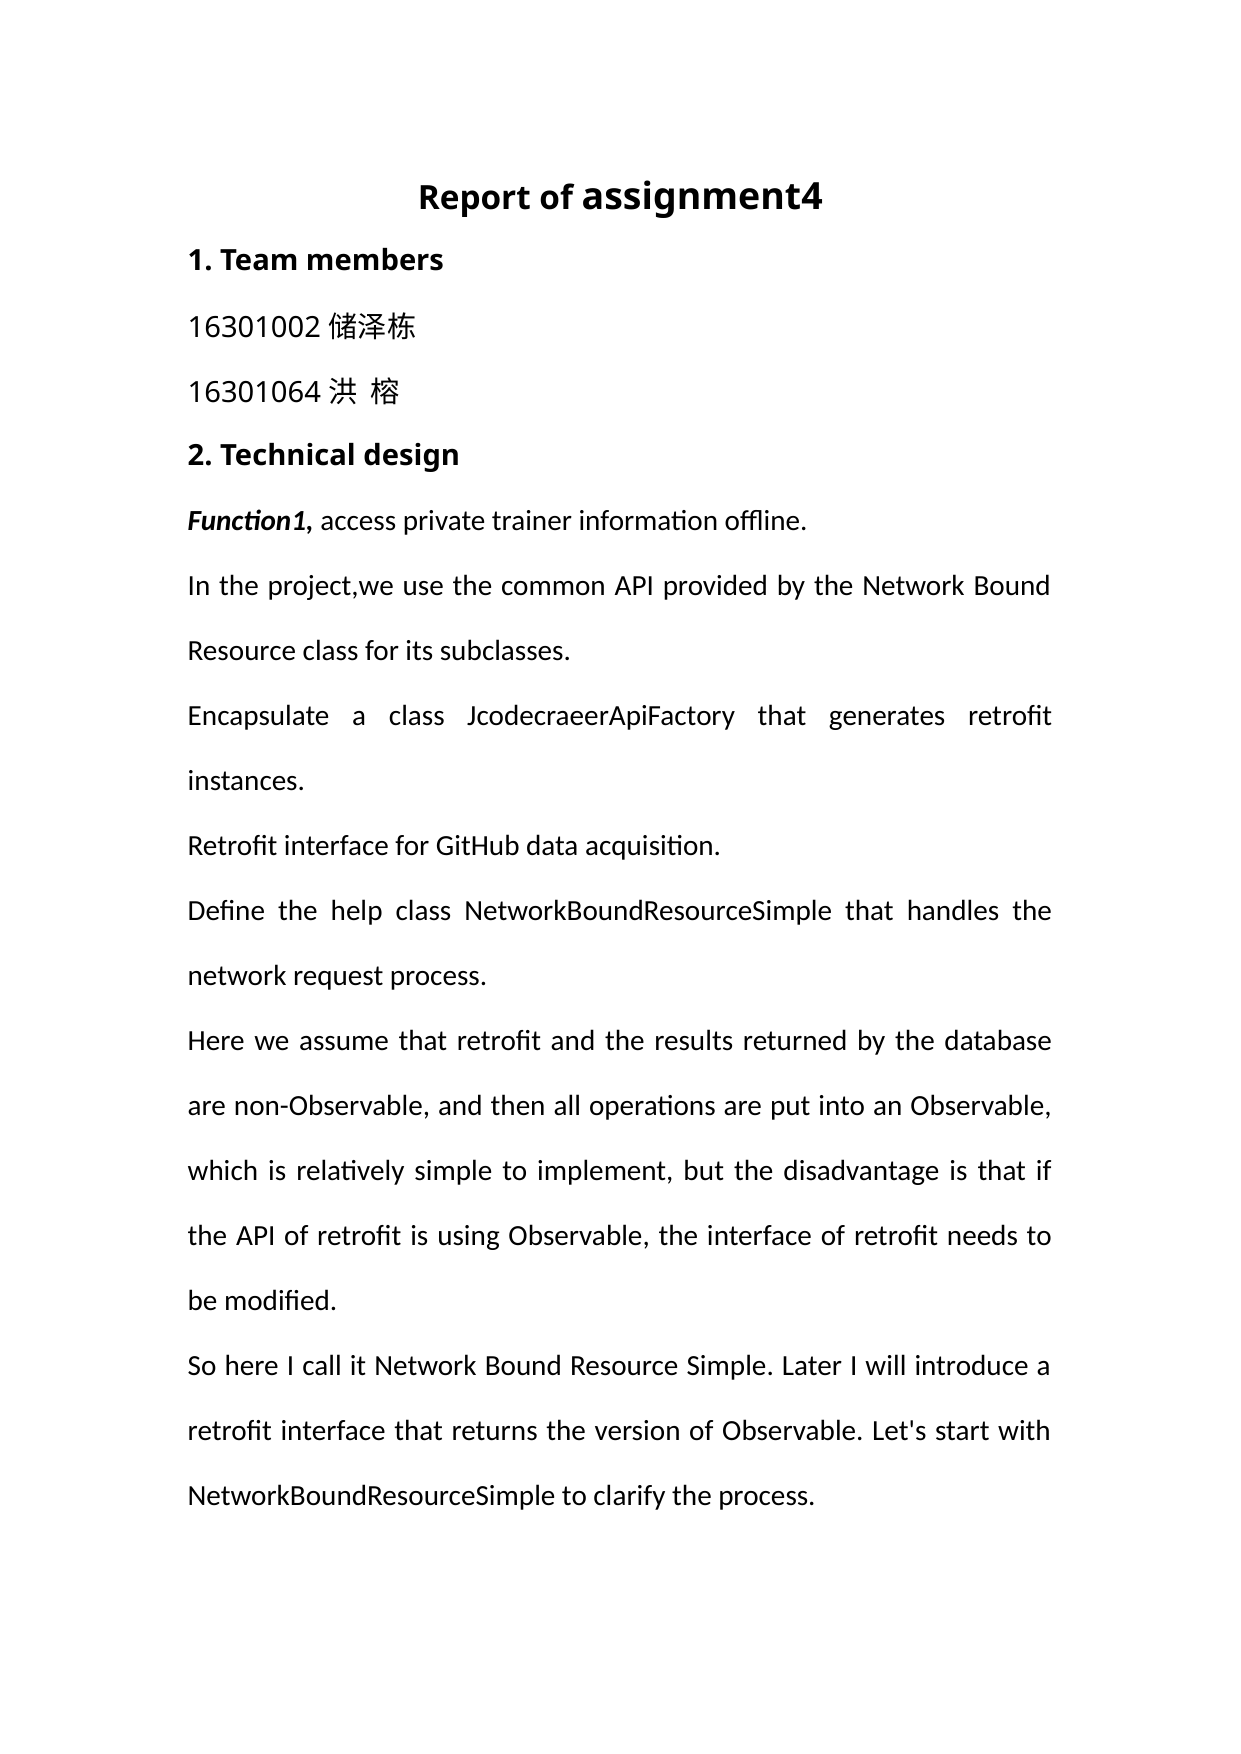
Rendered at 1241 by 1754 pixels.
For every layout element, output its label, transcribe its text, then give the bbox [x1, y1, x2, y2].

text Here we assume that retrofit and the results returned by the database are non-Observable, and then all operations are put into an Observable, which is relatively simple to implement, but the disadvantage is that if the API of retrofit is using Observable, the interface of retrofit needs to be modified. [187, 1007, 1053, 1332]
list 16301064 洪 榕 [187, 357, 1053, 422]
text Function1, access private trainer information offline. [187, 487, 1053, 552]
text So here I call it Network Bound Resource Simple. Later I will introduce a retrofit interface that returns the version of Observable. Let's start with NetworkBoundResourceSimple to clarify the process. [187, 1332, 1053, 1527]
text Encapsulate a class JcodecraeerApiFactory that generates retrofit instances. [187, 682, 1053, 812]
list 16301002 储泽栋 [187, 292, 1053, 357]
text Define the help class NetworkBoundResourceSimple that handles the network request process. [187, 877, 1053, 1007]
text In the project,we use the common API provided by the Network Bound Resource class for its subclasses. [187, 552, 1053, 682]
list Team members [187, 227, 1053, 292]
text Retrofit interface for GitHub data acquisition. [187, 812, 1053, 877]
list Technical design [187, 422, 1053, 487]
text Report of assignment4 [187, 162, 1053, 227]
